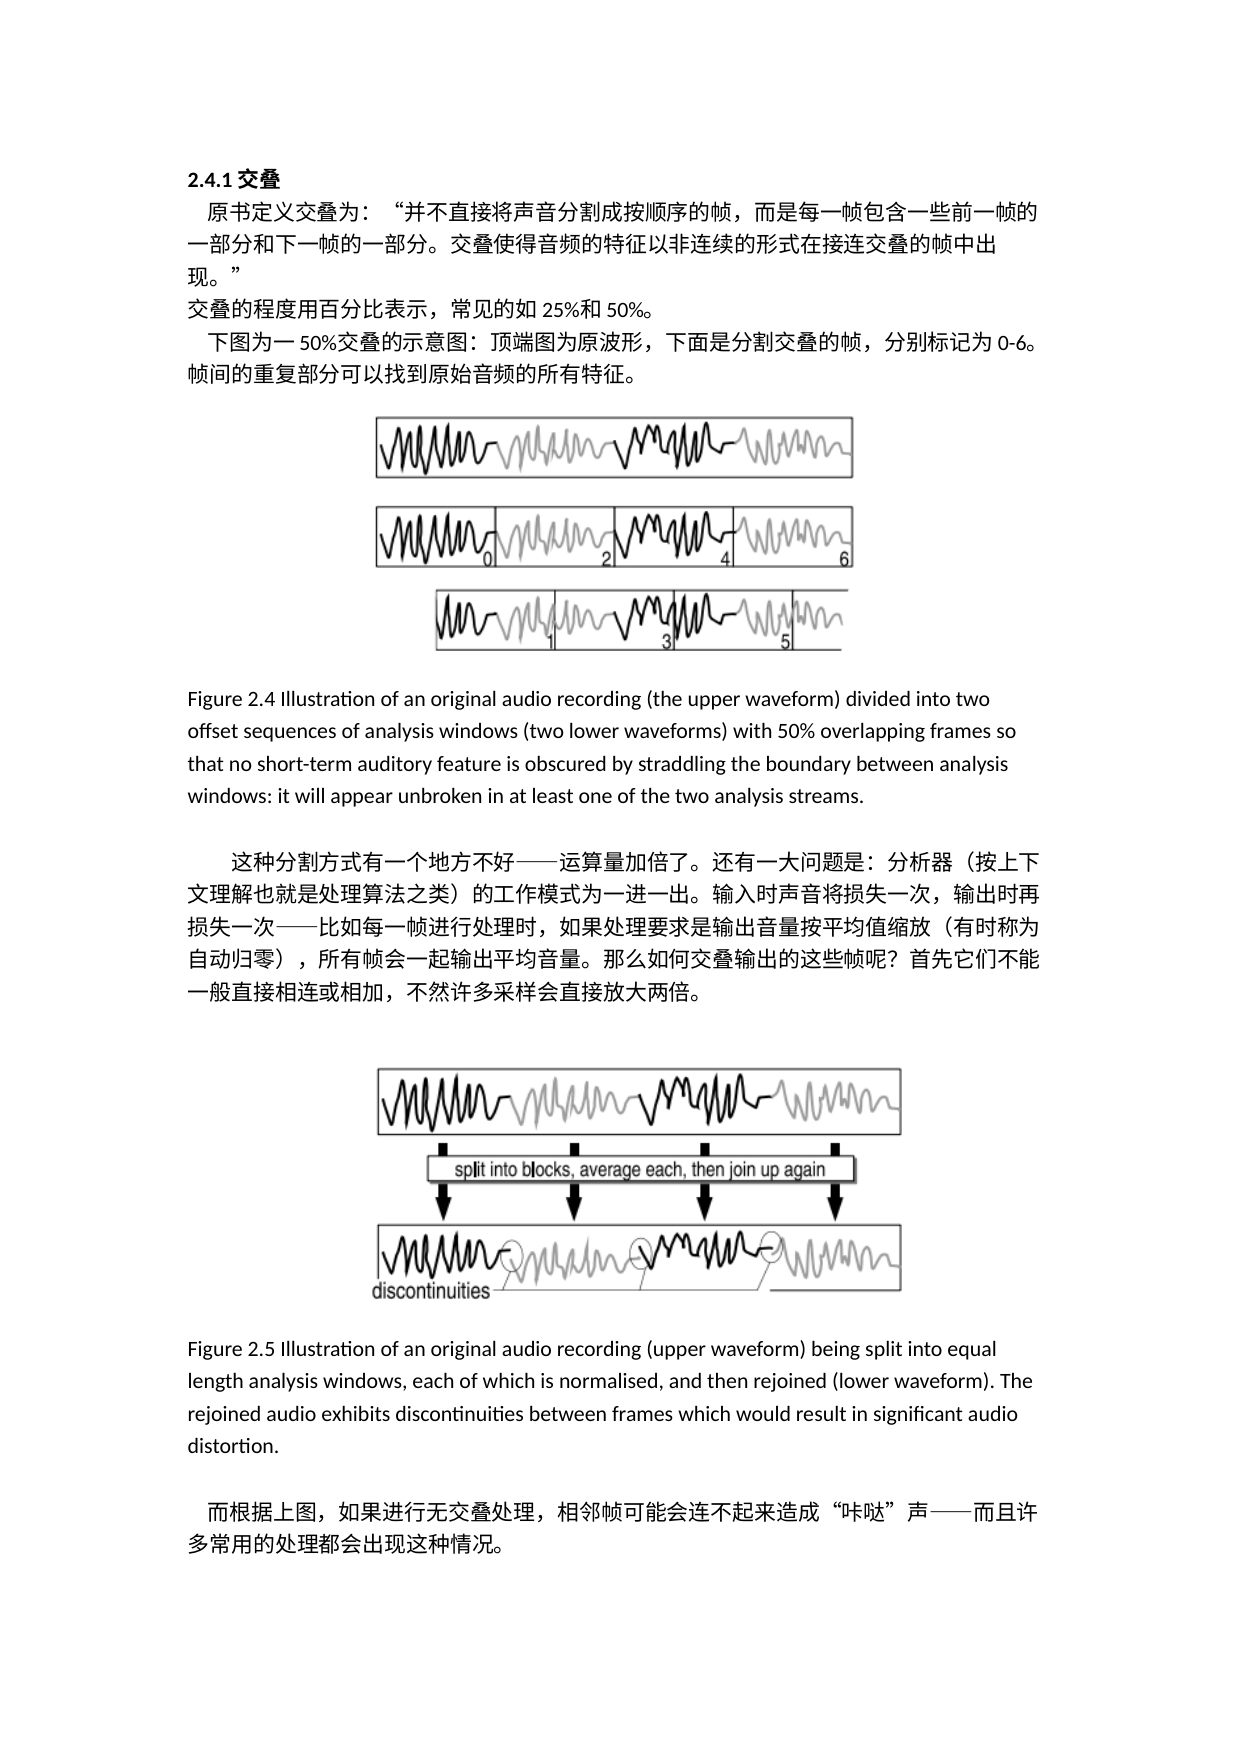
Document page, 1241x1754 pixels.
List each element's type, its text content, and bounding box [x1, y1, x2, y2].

list 而根据上图，如果进行无交叠处理，相邻帧可能会连不起来造成“咔哒”声——而且许多常用的处理都会出现这种情况。 [187, 1494, 1053, 1559]
list 原书定义交叠为：“并不直接将声音分割成按顺序的帧，而是每一帧包含一些前一帧的一部分和下一帧的一部分。交叠使得音频的特征以非连续的形式在接连交叠的帧中出现。” [187, 194, 1053, 292]
list 这种分割方式有一个地方不好——运算量加倍了。还有一大问题是：分析器（按上下文理解也就是处理算法之类）的工作模式为一进一出。输入时声音将损失一次，输出时再损失一次——比如每一帧进行处理时，如果处理要求是输出音量按平均值缩放（有时称为自动归零），所有帧会一起输出平均音量。那么如何交叠输出的这些帧呢？首先它们不能一般直接相连或相加，不然许多采样会直接放大两倍。 [187, 844, 1053, 1007]
picture [187, 1039, 1052, 1308]
picture [187, 389, 1053, 668]
list Figure 2.4 Illustration of an original audio recording (the upper waveform) divided into two offset sequences of analysis windows (two lower waveforms) with 50% overlapping frames so that no short-term auditory feature is obscured by straddling the boundary between analysis windows: it will appear unbroken in at least one of the two analysis streams. [187, 682, 1053, 812]
list 2.4.1 交叠 [187, 162, 1053, 194]
list 交叠的程度用百分比表示，常见的如25%和50%。 [187, 292, 1053, 324]
list 下图为一50%交叠的示意图：顶端图为原波形，下面是分割交叠的帧，分别标记为0-6。帧间的重复部分可以找到原始音频的所有特征。 [187, 324, 1053, 389]
list Figure 2.5 Illustration of an original audio recording (upper waveform) being split into equal length analysis windows, each of which is normalised, and then rejoined (lower waveform). The rejoined audio exhibits discontinuities between frames which would result in significant audio distortion. [187, 1332, 1053, 1462]
